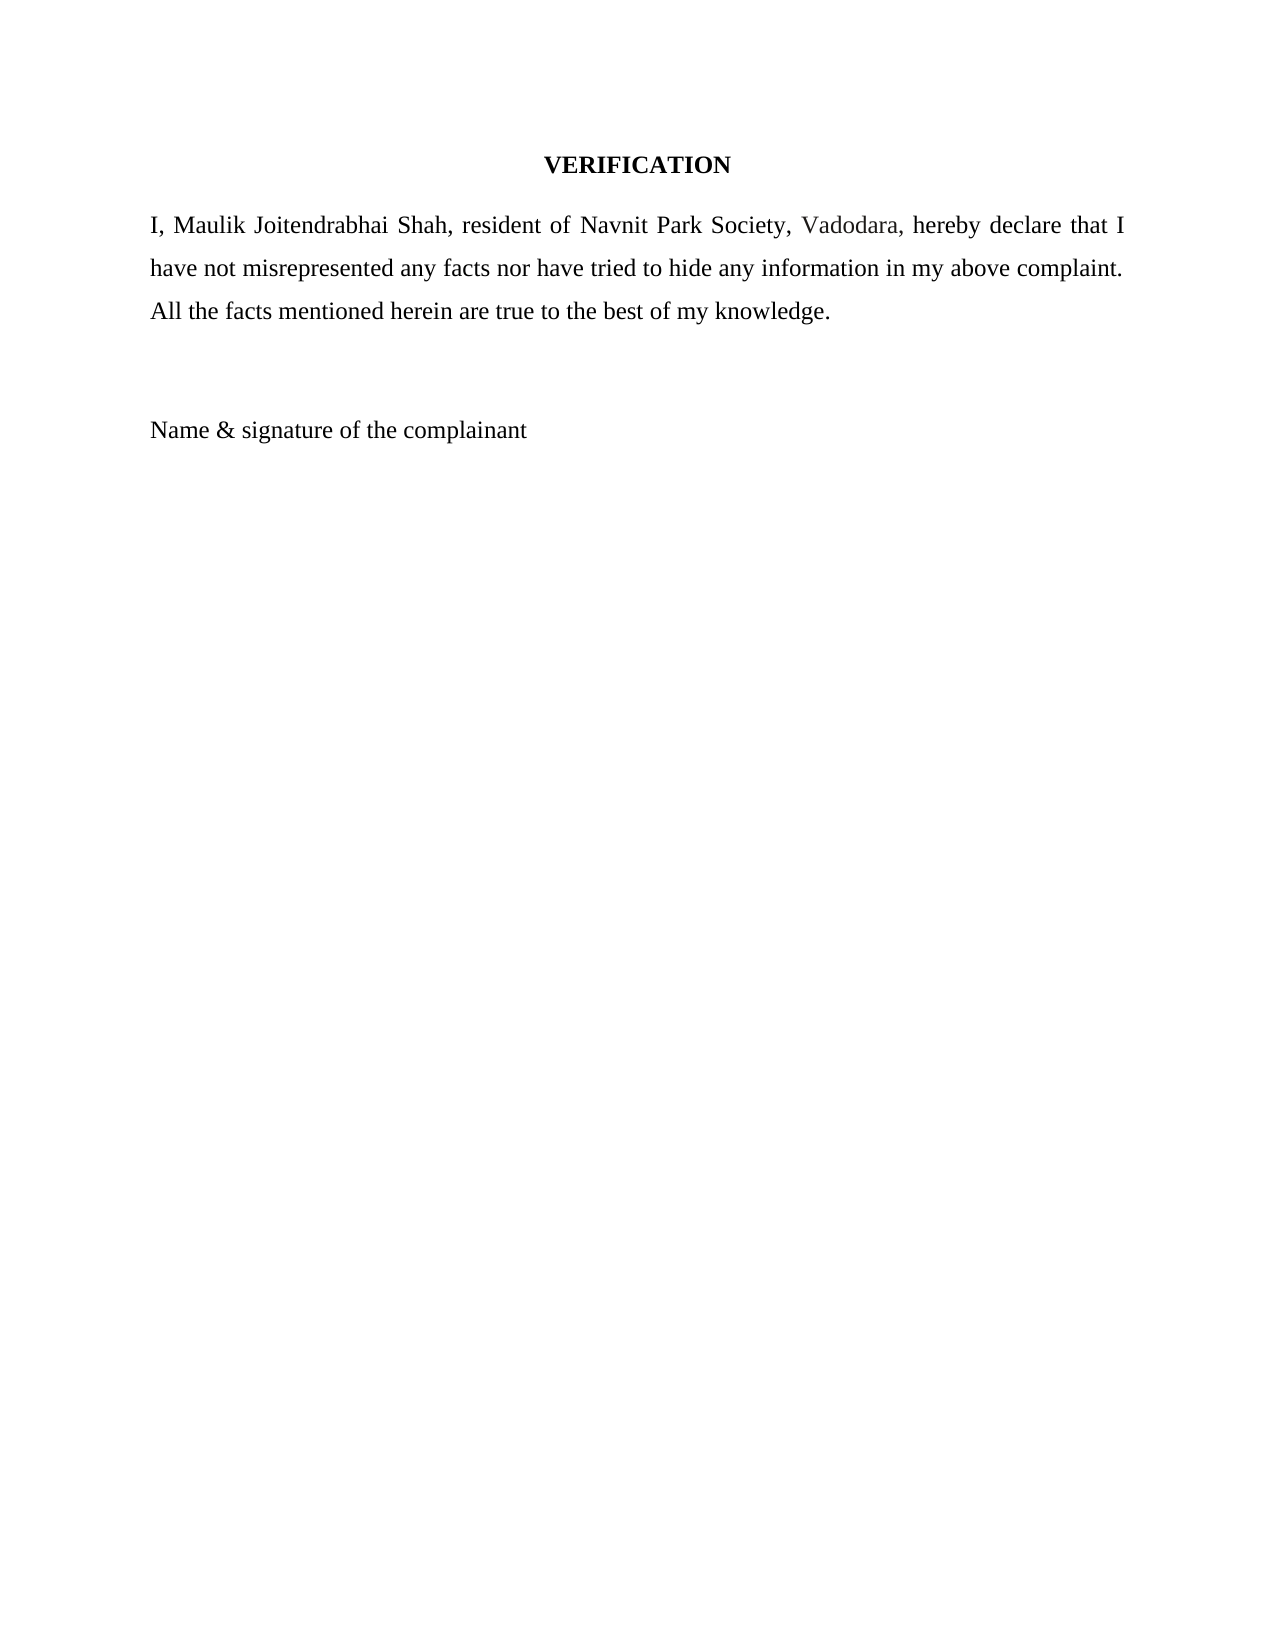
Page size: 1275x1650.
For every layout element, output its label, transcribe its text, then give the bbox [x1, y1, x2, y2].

text VERIFICATION [150, 150, 1125, 179]
text I, Maulik Joitendrabhai Shah, resident of Navnit Park Society, Vadodara, hereby declare that I have not misrepresented any facts nor have tried to hide any information in my above complaint. All the facts mentioned herein are true to the best of my knowledge. [150, 210, 1125, 325]
text Name & signature of the complainant [150, 416, 1125, 444]
